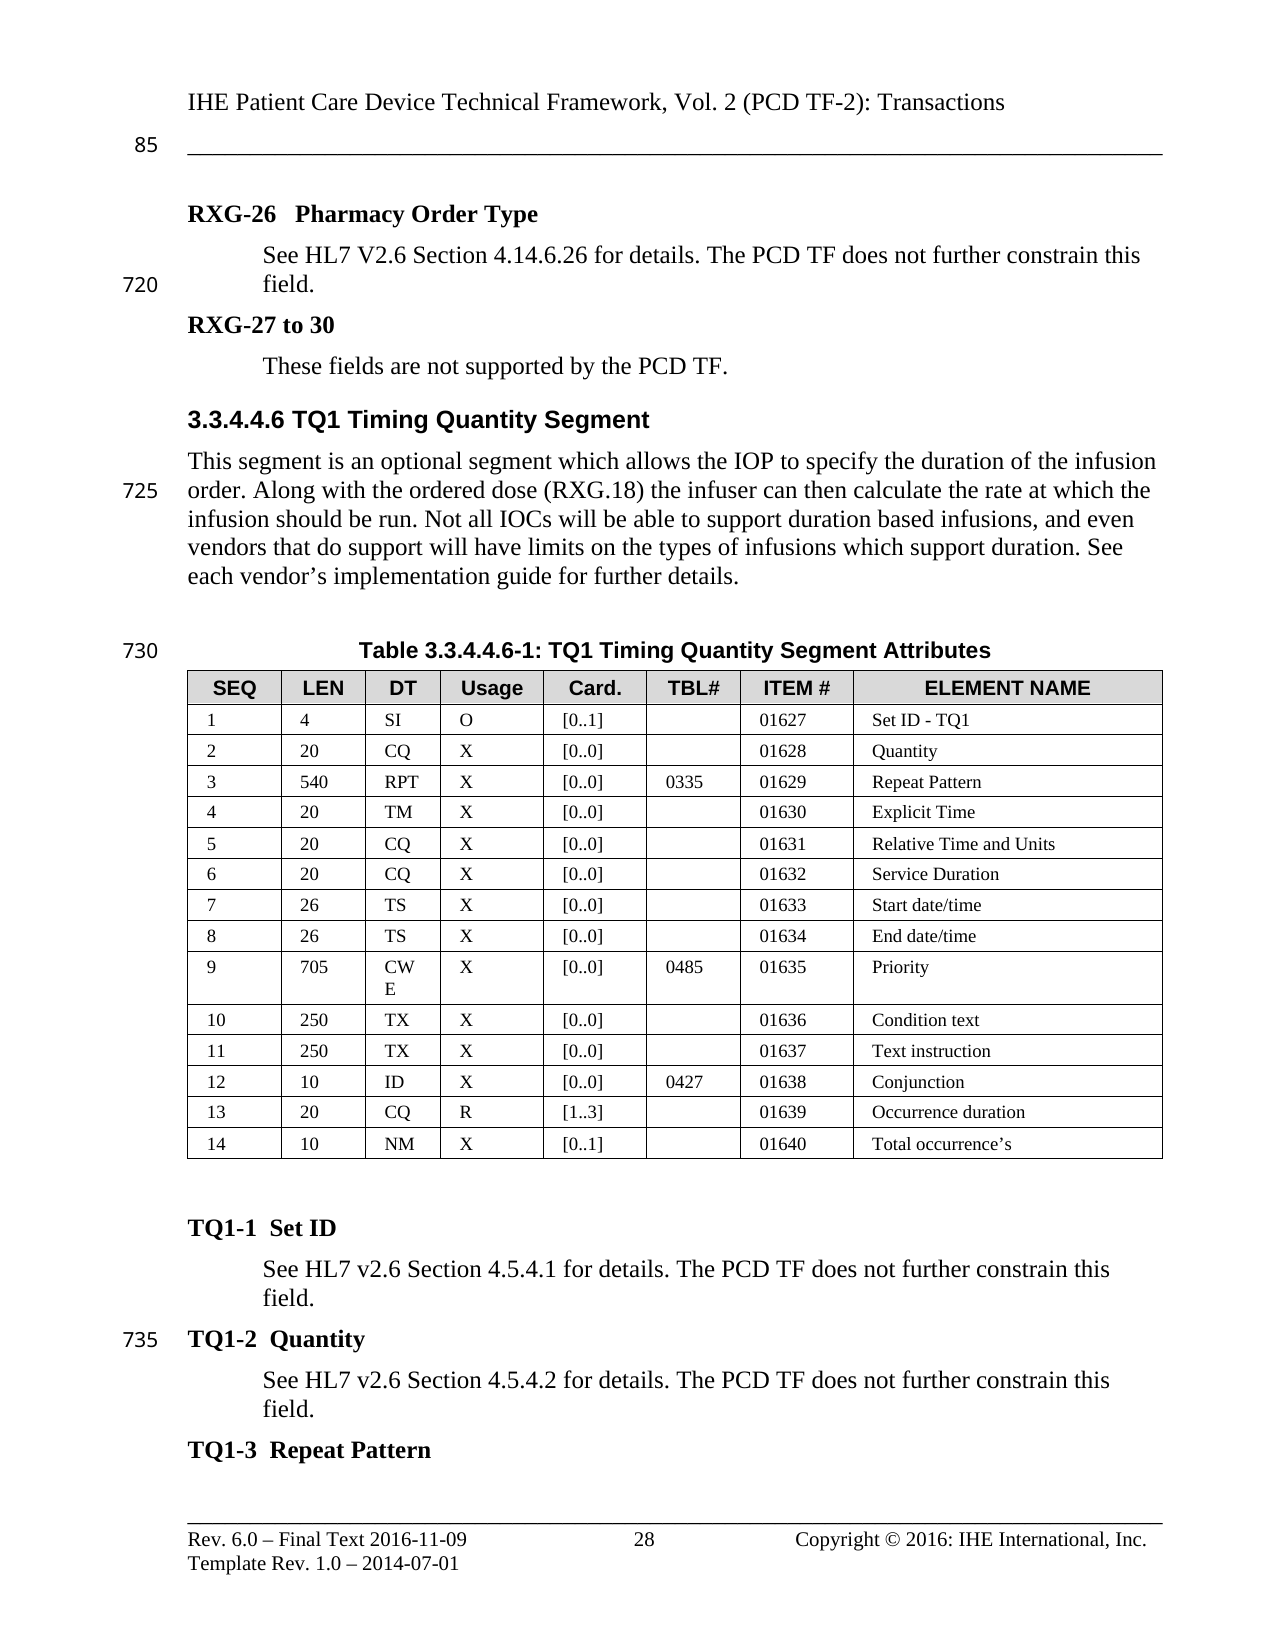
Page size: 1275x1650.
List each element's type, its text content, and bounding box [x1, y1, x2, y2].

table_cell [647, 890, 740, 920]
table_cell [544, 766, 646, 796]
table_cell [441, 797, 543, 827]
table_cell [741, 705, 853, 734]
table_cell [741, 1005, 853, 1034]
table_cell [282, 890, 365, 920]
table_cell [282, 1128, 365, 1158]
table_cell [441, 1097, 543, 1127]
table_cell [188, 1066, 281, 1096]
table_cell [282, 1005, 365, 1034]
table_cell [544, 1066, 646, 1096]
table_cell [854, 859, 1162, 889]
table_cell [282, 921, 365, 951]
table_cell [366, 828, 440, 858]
text TQ1-2 Quantity [187, 1324, 1162, 1353]
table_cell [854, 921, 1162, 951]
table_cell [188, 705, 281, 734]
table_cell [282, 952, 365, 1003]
title Table 3.3.4.4.6-1: TQ1 Timing Quantity Segment Attributes [187, 637, 1162, 664]
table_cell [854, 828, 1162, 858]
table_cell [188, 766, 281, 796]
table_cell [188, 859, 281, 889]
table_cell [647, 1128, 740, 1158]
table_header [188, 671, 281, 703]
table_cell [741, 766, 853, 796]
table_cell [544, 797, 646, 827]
text RXG-26 Pharmacy Order Type [187, 199, 1162, 227]
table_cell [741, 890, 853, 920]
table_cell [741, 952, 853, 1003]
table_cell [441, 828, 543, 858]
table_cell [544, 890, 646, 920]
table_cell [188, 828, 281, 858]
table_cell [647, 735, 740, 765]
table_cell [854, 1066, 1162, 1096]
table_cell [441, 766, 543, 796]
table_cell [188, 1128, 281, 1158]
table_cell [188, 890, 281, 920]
text This segment is an optional segment which allows the IOP to specify the duration of the infusion order. Along with the ordered dose (RXG.18) the infuser can then calculate the rate at which the infusion should be run. Not all IOCs will be able to support duration based infusions, and even vendors that do support will have limits on the types of infusions which support duration. See each vendor’s implementation guide for further details. [187, 446, 1162, 590]
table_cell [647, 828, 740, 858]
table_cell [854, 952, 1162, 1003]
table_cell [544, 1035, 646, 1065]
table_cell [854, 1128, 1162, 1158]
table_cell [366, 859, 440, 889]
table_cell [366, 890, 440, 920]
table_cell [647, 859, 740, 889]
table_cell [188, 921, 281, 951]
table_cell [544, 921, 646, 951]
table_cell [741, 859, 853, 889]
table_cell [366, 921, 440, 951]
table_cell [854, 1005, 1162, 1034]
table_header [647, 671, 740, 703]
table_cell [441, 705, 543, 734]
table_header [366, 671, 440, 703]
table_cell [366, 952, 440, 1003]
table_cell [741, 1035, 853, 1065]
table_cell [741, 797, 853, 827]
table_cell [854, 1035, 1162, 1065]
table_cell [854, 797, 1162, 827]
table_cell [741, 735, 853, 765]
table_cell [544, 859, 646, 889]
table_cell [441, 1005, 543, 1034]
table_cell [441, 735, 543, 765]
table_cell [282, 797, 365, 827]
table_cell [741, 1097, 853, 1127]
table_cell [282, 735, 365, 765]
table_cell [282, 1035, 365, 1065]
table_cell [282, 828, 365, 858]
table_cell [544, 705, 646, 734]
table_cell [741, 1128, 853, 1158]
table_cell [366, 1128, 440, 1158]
text TQ1-3 Repeat Pattern [187, 1435, 1162, 1464]
text TQ1-1 Set ID [187, 1213, 1162, 1242]
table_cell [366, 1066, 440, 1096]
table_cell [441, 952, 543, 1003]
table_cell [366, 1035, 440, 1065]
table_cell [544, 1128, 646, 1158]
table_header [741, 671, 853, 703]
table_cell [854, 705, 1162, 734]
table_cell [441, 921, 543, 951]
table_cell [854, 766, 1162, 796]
text See HL7 v2.6 Section 4.5.4.1 for details. The PCD TF does not further constrain this field. [262, 1254, 1162, 1312]
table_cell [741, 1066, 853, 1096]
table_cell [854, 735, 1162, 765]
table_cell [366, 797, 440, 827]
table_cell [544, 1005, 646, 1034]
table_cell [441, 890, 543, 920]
text See HL7 V2.6 Section 4.14.6.26 for details. The PCD TF does not further constrain this field. [262, 240, 1162, 297]
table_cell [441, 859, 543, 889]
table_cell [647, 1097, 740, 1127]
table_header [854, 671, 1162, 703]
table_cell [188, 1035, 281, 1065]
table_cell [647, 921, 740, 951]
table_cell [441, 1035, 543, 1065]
text See HL7 v2.6 Section 4.5.4.2 for details. The PCD TF does not further constrain this field. [262, 1365, 1162, 1423]
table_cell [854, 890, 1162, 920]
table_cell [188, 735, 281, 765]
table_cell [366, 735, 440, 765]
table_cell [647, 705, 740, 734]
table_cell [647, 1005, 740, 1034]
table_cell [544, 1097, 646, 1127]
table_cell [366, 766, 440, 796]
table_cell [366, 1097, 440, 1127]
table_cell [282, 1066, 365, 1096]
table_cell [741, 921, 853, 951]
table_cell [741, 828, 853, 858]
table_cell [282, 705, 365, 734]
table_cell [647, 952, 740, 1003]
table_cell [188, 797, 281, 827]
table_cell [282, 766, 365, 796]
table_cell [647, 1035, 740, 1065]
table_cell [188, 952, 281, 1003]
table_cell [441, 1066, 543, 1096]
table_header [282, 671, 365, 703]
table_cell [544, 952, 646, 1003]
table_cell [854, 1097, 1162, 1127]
text RXG-27 to 30 [187, 310, 1162, 339]
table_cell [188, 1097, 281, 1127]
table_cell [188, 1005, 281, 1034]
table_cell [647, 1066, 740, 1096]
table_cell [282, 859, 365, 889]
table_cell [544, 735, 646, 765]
text These fields are not supported by the PCD TF. [262, 351, 1162, 380]
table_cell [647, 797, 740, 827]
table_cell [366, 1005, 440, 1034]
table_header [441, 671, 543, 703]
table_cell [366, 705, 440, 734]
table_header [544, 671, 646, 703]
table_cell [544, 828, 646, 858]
subtitle TQ1 Timing Quantity Segment [187, 405, 1162, 434]
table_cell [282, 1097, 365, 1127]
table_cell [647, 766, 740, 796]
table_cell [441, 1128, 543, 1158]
